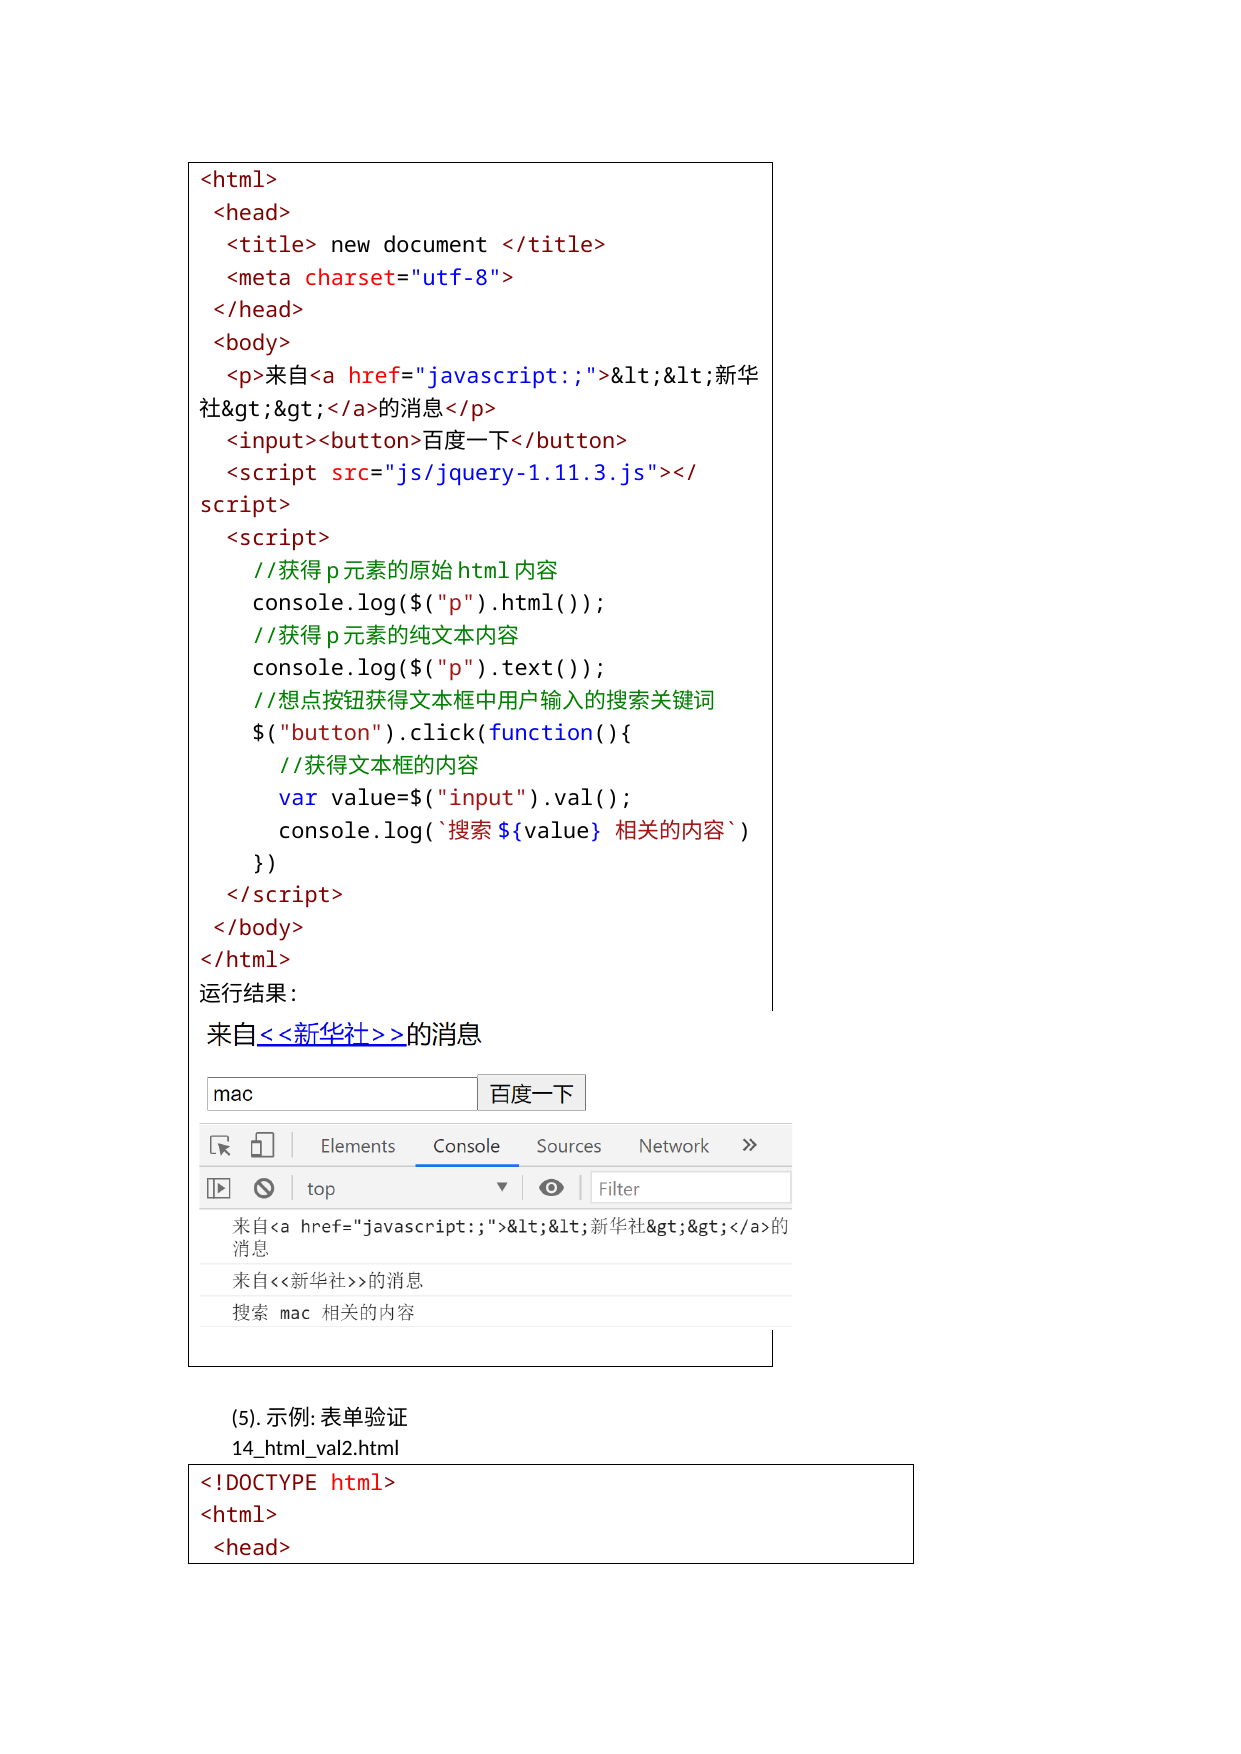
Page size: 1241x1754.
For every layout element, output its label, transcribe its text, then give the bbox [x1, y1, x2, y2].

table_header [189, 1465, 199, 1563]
picture [199, 1011, 793, 1330]
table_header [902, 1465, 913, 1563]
text 14_html_val2.html [187, 1432, 1053, 1464]
text (5). 示例: 表单验证 [187, 1399, 1053, 1432]
